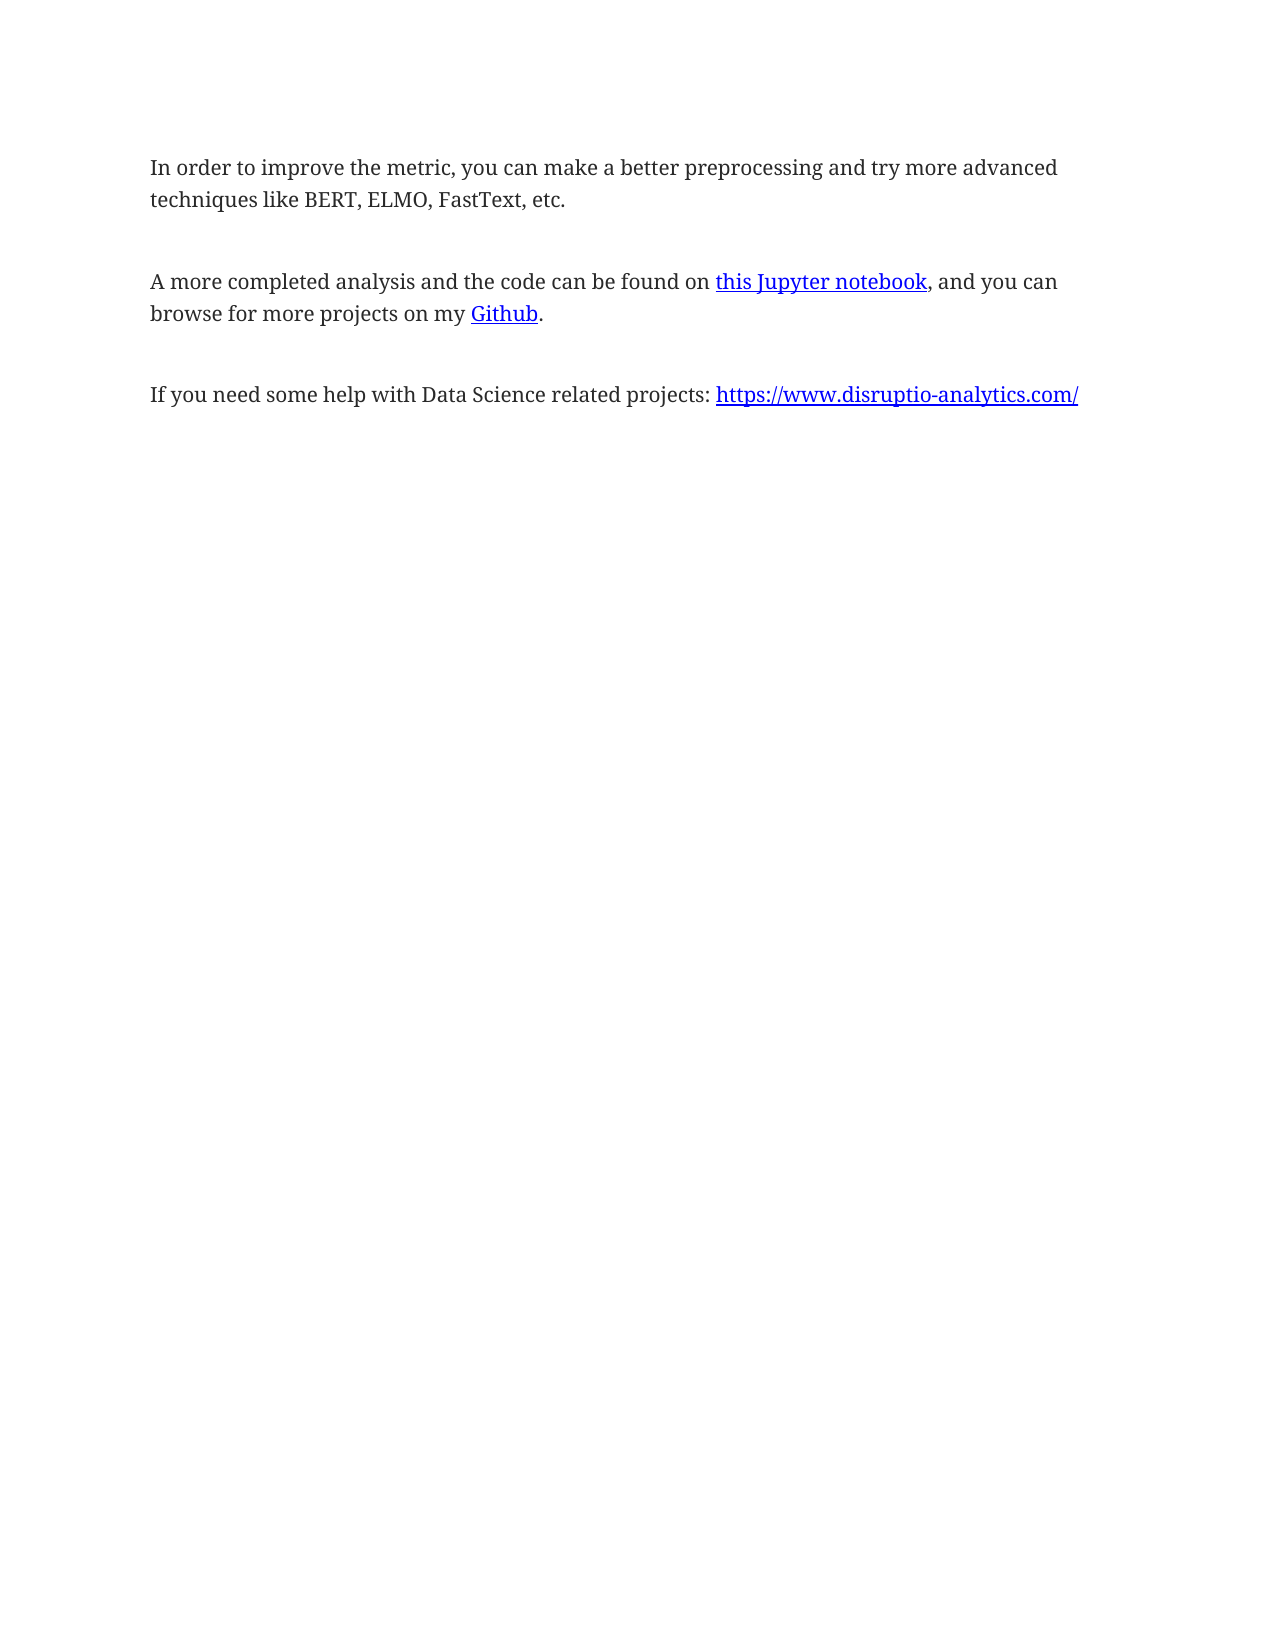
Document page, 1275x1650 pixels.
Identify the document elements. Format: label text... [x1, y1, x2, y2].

text A more completed analysis and the code can be found on this Jupyter notebook, and you can browse for more projects on my Github. [150, 263, 1125, 327]
text In order to improve the metric, you can make a better preprocessing and try more advanced techniques like BERT, ELMO, FastText, etc. [150, 150, 1125, 213]
text If you need some help with Data Science related projects: https://www.disruptio-analytics.com/ [150, 377, 1125, 409]
